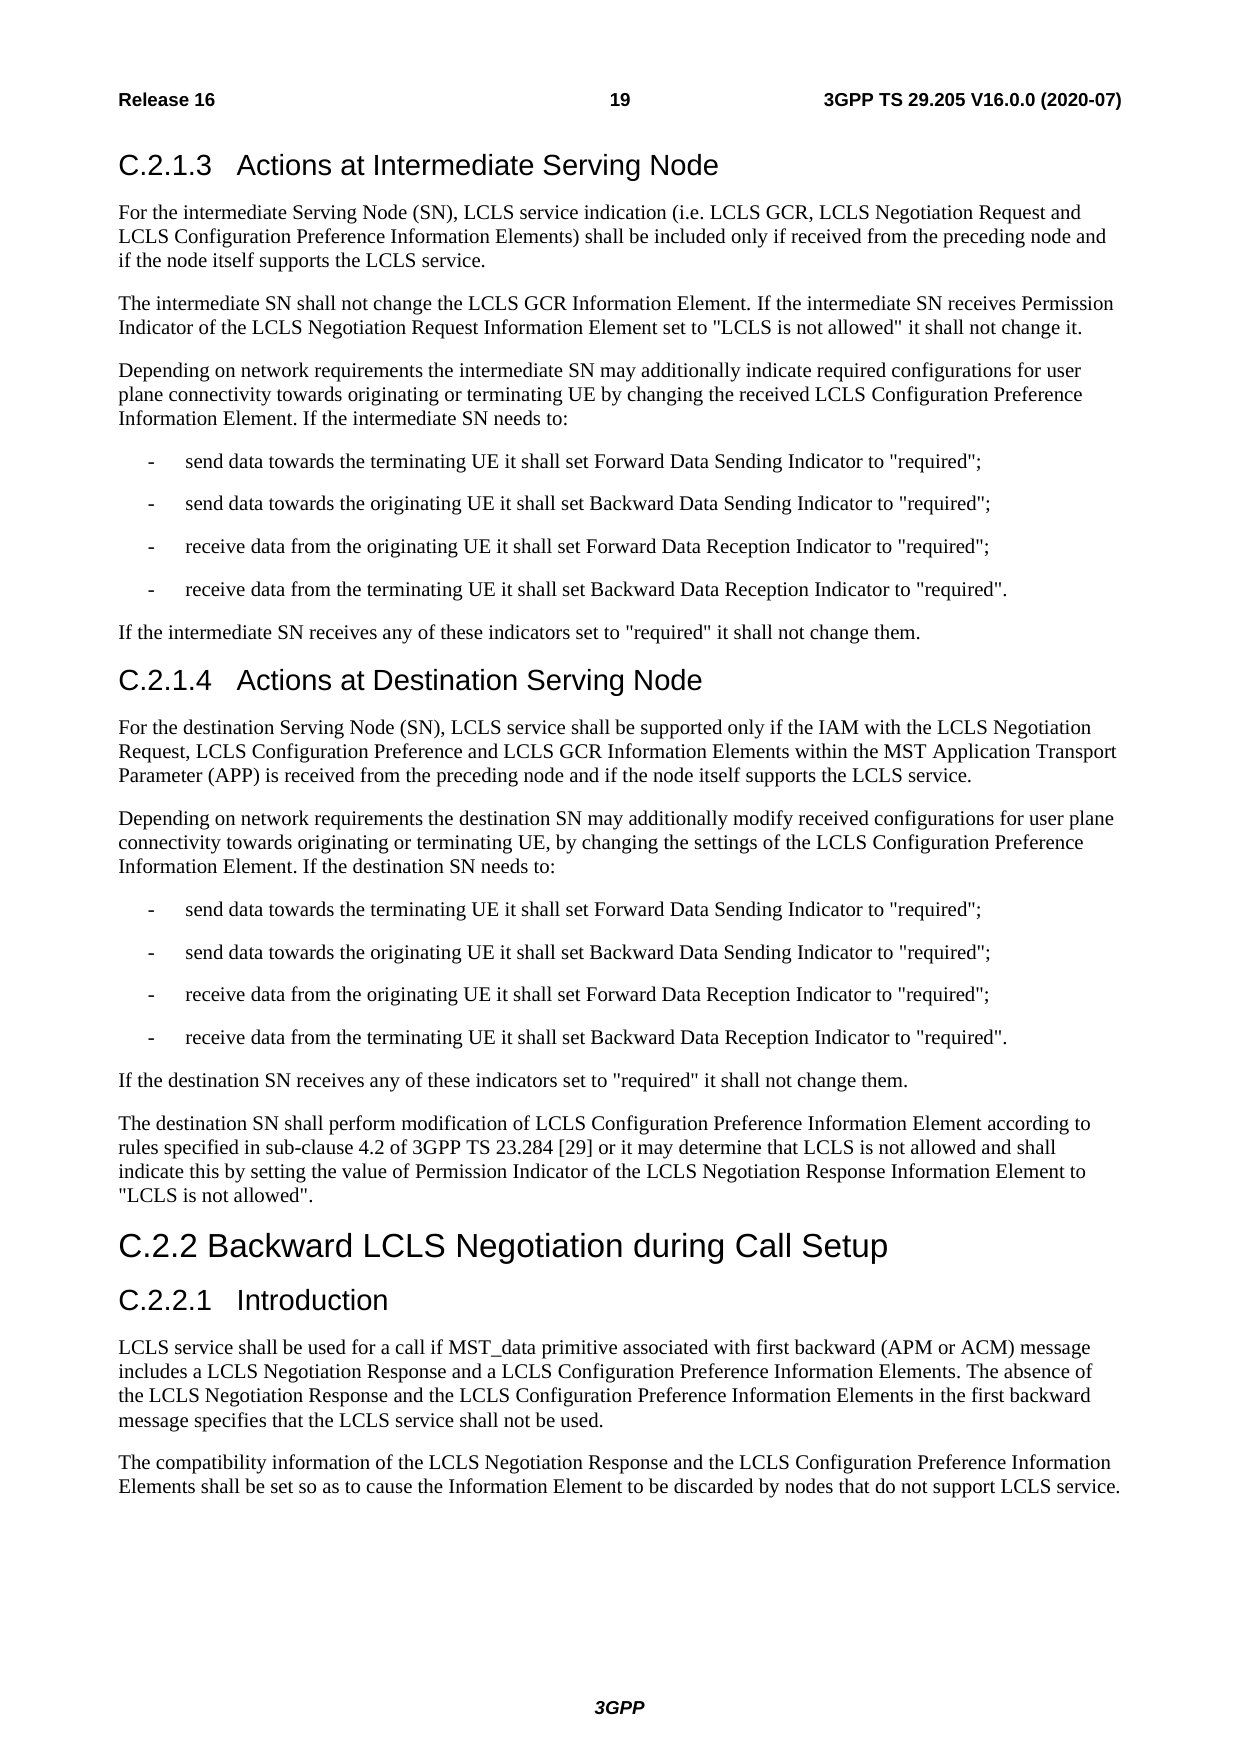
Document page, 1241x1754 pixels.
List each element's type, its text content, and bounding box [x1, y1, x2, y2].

text The intermediate SN shall not change the LCLS GCR Information Element. If the intermediate SN receives Permission Indicator of the LCLS Negotiation Request Information Element set to "LCLS is not allowed" it shall not change it. [118, 291, 1122, 339]
list send data towards the originating UE it shall set Backward Data Sending Indicator to "required"; [148, 491, 1122, 515]
text If the intermediate SN receives any of these indicators set to "required" it shall not change them. [118, 620, 1122, 644]
list send data towards the terminating UE it shall set Forward Data Sending Indicator to "required"; [148, 897, 1122, 921]
list send data towards the terminating UE it shall set Forward Data Sending Indicator to "required"; [148, 448, 1122, 473]
text The destination SN shall perform modification of LCLS Configuration Preference Information Element according to rules specified in sub-clause 4.2 of 3GPP TS 23.284 [29] or it may determine that LCLS is not allowed and shall indicate this by setting the value of Permission Indicator of the LCLS Negotiation Response Information Element to "LCLS is not allowed". [118, 1111, 1122, 1207]
text Depending on network requirements the destination SN may additionally modify received configurations for user plane connectivity towards originating or terminating UE, by changing the settings of the LCLS Configuration Preference Information Element. If the destination SN needs to: [118, 806, 1122, 878]
text LCLS service shall be used for a call if MST_data primitive associated with first backward (APM or ACM) message includes a LCLS Negotiation Response and a LCLS Configuration Preference Information Elements. The absence of the LCLS Negotiation Response and the LCLS Configuration Preference Information Elements in the first backward message specifies that the LCLS service shall not be used. [118, 1335, 1122, 1432]
text The compatibility information of the LCLS Negotiation Response and the LCLS Configuration Preference Information Elements shall be set so as to cause the Information Element to be discarded by nodes that do not support LCLS service. [118, 1450, 1122, 1498]
list receive data from the originating UE it shall set Forward Data Reception Indicator to "required"; [148, 534, 1122, 558]
subtitle C.2.1.3 Actions at Intermediate Serving Node [118, 147, 1122, 181]
subtitle C.2.2.1 Introduction [118, 1283, 1122, 1317]
text For the intermediate Serving Node (SN), LCLS service indication (i.e. LCLS GCR, LCLS Negotiation Request and LCLS Configuration Preference Information Elements) shall be included only if received from the preceding node and if the node itself supports the LCLS service. [118, 200, 1122, 272]
text For the destination Serving Node (SN), LCLS service shall be supported only if the IAM with the LCLS Negotiation Request, LCLS Configuration Preference and LCLS GCR Information Elements within the MST Application Transport Parameter (APP) is received from the preceding node and if the node itself supports the LCLS service. [118, 715, 1122, 787]
text If the destination SN receives any of these indicators set to "required" it shall not change them. [118, 1068, 1122, 1092]
text Depending on network requirements the intermediate SN may additionally indicate required configurations for user plane connectivity towards originating or terminating UE by changing the received LCLS Configuration Preference Information Element. If the intermediate SN needs to: [118, 358, 1122, 430]
list send data towards the originating UE it shall set Backward Data Sending Indicator to "required"; [148, 939, 1122, 964]
subtitle C.2.2 Backward LCLS Negotiation during Call Setup [118, 1226, 1122, 1264]
list receive data from the terminating UE it shall set Backward Data Reception Indicator to "required". [148, 1025, 1122, 1049]
subtitle C.2.1.4 Actions at Destination Serving Node [118, 663, 1122, 696]
list receive data from the terminating UE it shall set Backward Data Reception Indicator to "required". [148, 577, 1122, 601]
list receive data from the originating UE it shall set Forward Data Reception Indicator to "required"; [148, 982, 1122, 1006]
